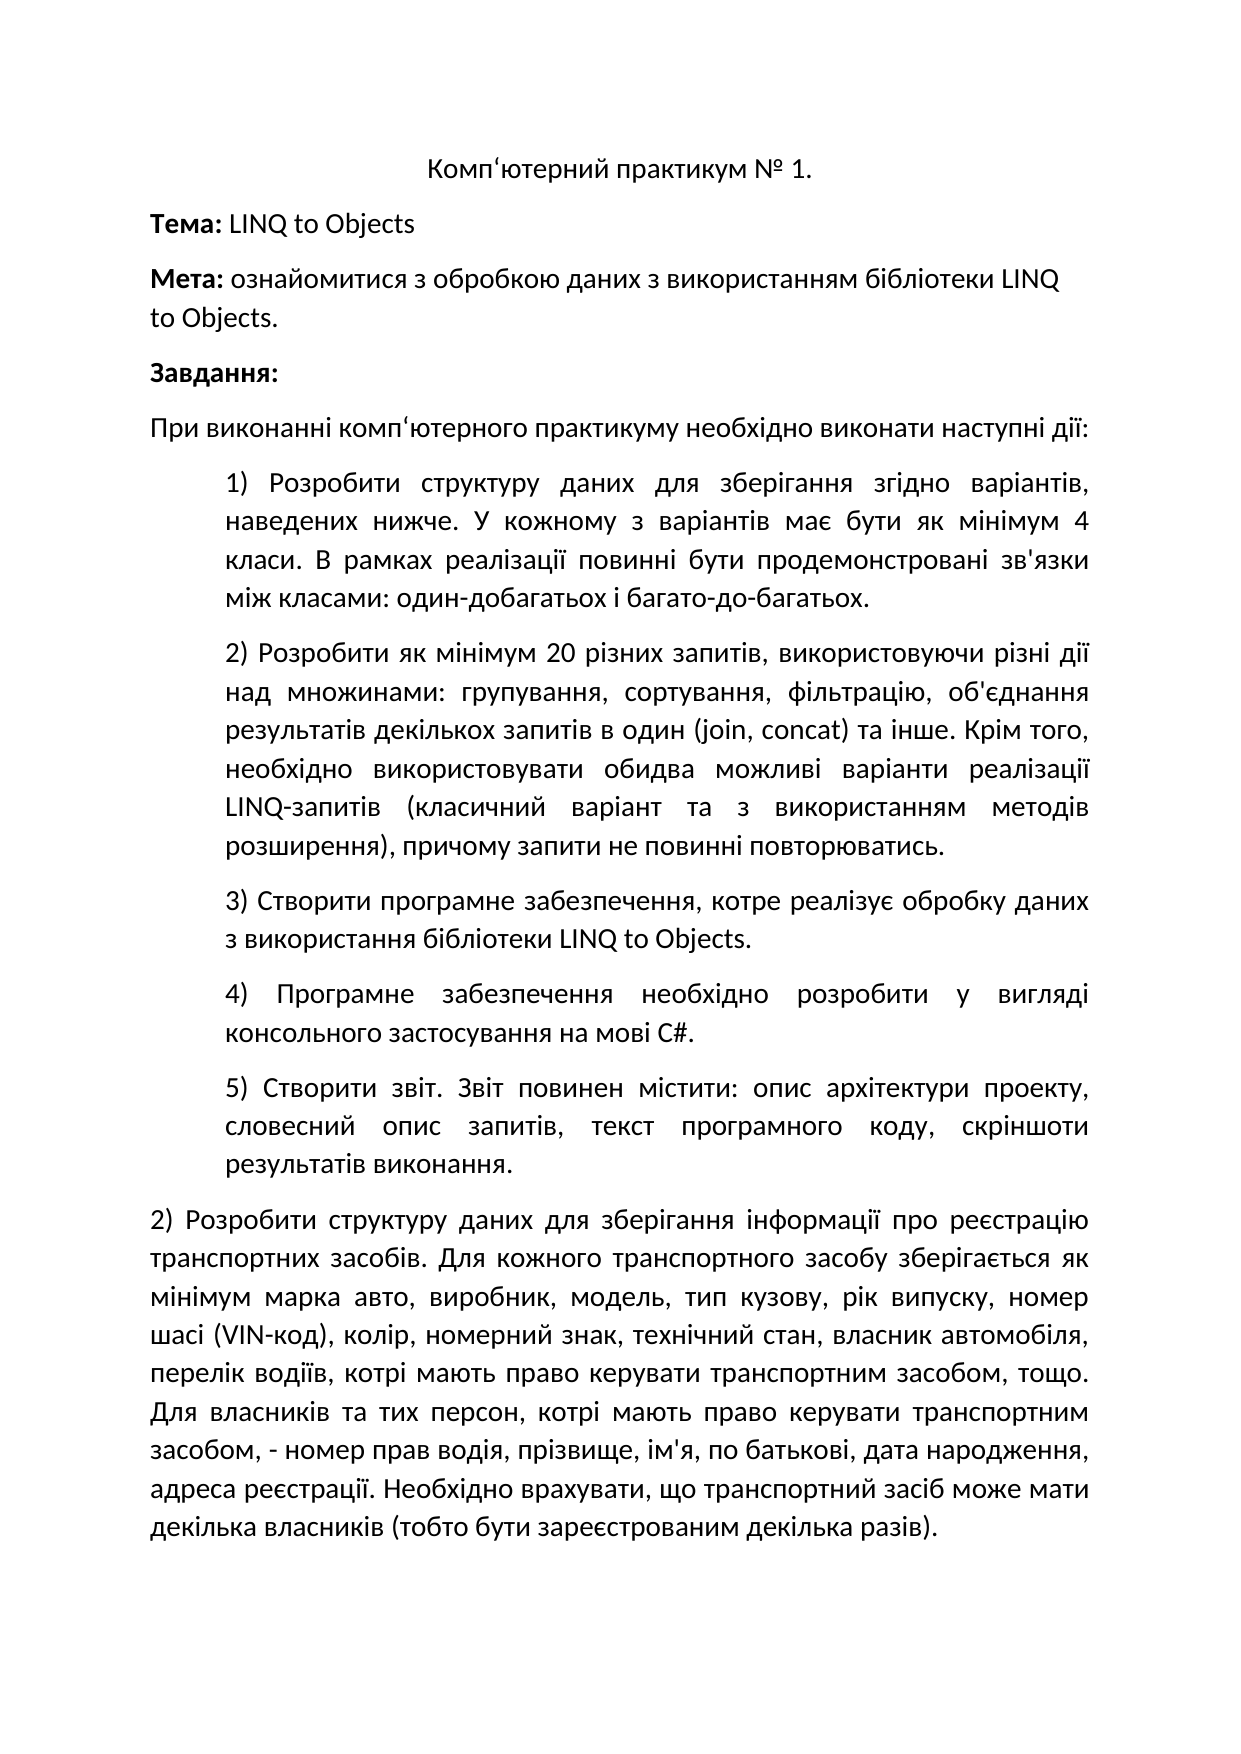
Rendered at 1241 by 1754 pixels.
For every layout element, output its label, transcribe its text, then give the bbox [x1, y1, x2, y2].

text Мета: ознайомитися з обробкою даних з використанням бібліотеки LINQ to Objects. [150, 260, 1090, 334]
text 5) Створити звіт. Звіт повинен містити: опис архітектури проекту, словесний опис запитів, текст програмного коду, скріншоти результатів виконання. [225, 1069, 1090, 1181]
text 4) Програмне забезпечення необхідно розробити у вигляді консольного застосування на мові C#. [225, 975, 1090, 1049]
text Тема: LINQ to Objects [150, 205, 1090, 241]
text 2) Розробити як мінімум 20 різних запитів, використовуючи різні дії над множинами: групування, сортування, фільтрацію, об'єднання результатів декількох запитів в один (join, concat) та інше. Крім того, необхідно використовувати обидва можливі варіанти реалізації LINQ-запитів (класичний варіант та з використанням методів розширення), причому запити не повинні повторюватись. [225, 634, 1090, 862]
text 2) Розробити структуру даних для зберігання інформації про реєстрацію транспортних засобів. Для кожного транспортного засобу зберігається як мінімум марка авто, виробник, модель, тип кузову, рік випуску, номер шасі (VIN-код), колір, номерний знак, технічний стан, власник автомобіля, перелік водіїв, котрі мають право керувати транспортним засобом, тощо. Для власників та тих персон, котрі мають право керувати транспортним засобом, - номер прав водія, прізвище, ім'я, по батькові, дата народження, адреса реєстрації. Необхідно врахувати, що транспортний засіб може мати декілька власників (тобто бути зареєстрованим декілька разів). [150, 1201, 1090, 1544]
text 3) Створити програмне забезпечення, котре реалізує обробку даних з використання бібліотеки LINQ to Objects. [225, 882, 1090, 956]
text 1) Розробити структуру даних для зберігання згідно варіантів, наведених нижче. У кожному з варіантів має бути як мінімум 4 класи. В рамках реалізації повинні бути продемонстровані зв'язки між класами: один-добагатьох і багато-до-багатьох. [225, 464, 1090, 615]
text Завдання: [150, 354, 1090, 389]
text Комп‘ютерний практикум № 1. [150, 150, 1090, 186]
text При виконанні комп‘ютерного практикуму необхідно виконати наступні дії: [150, 409, 1090, 444]
